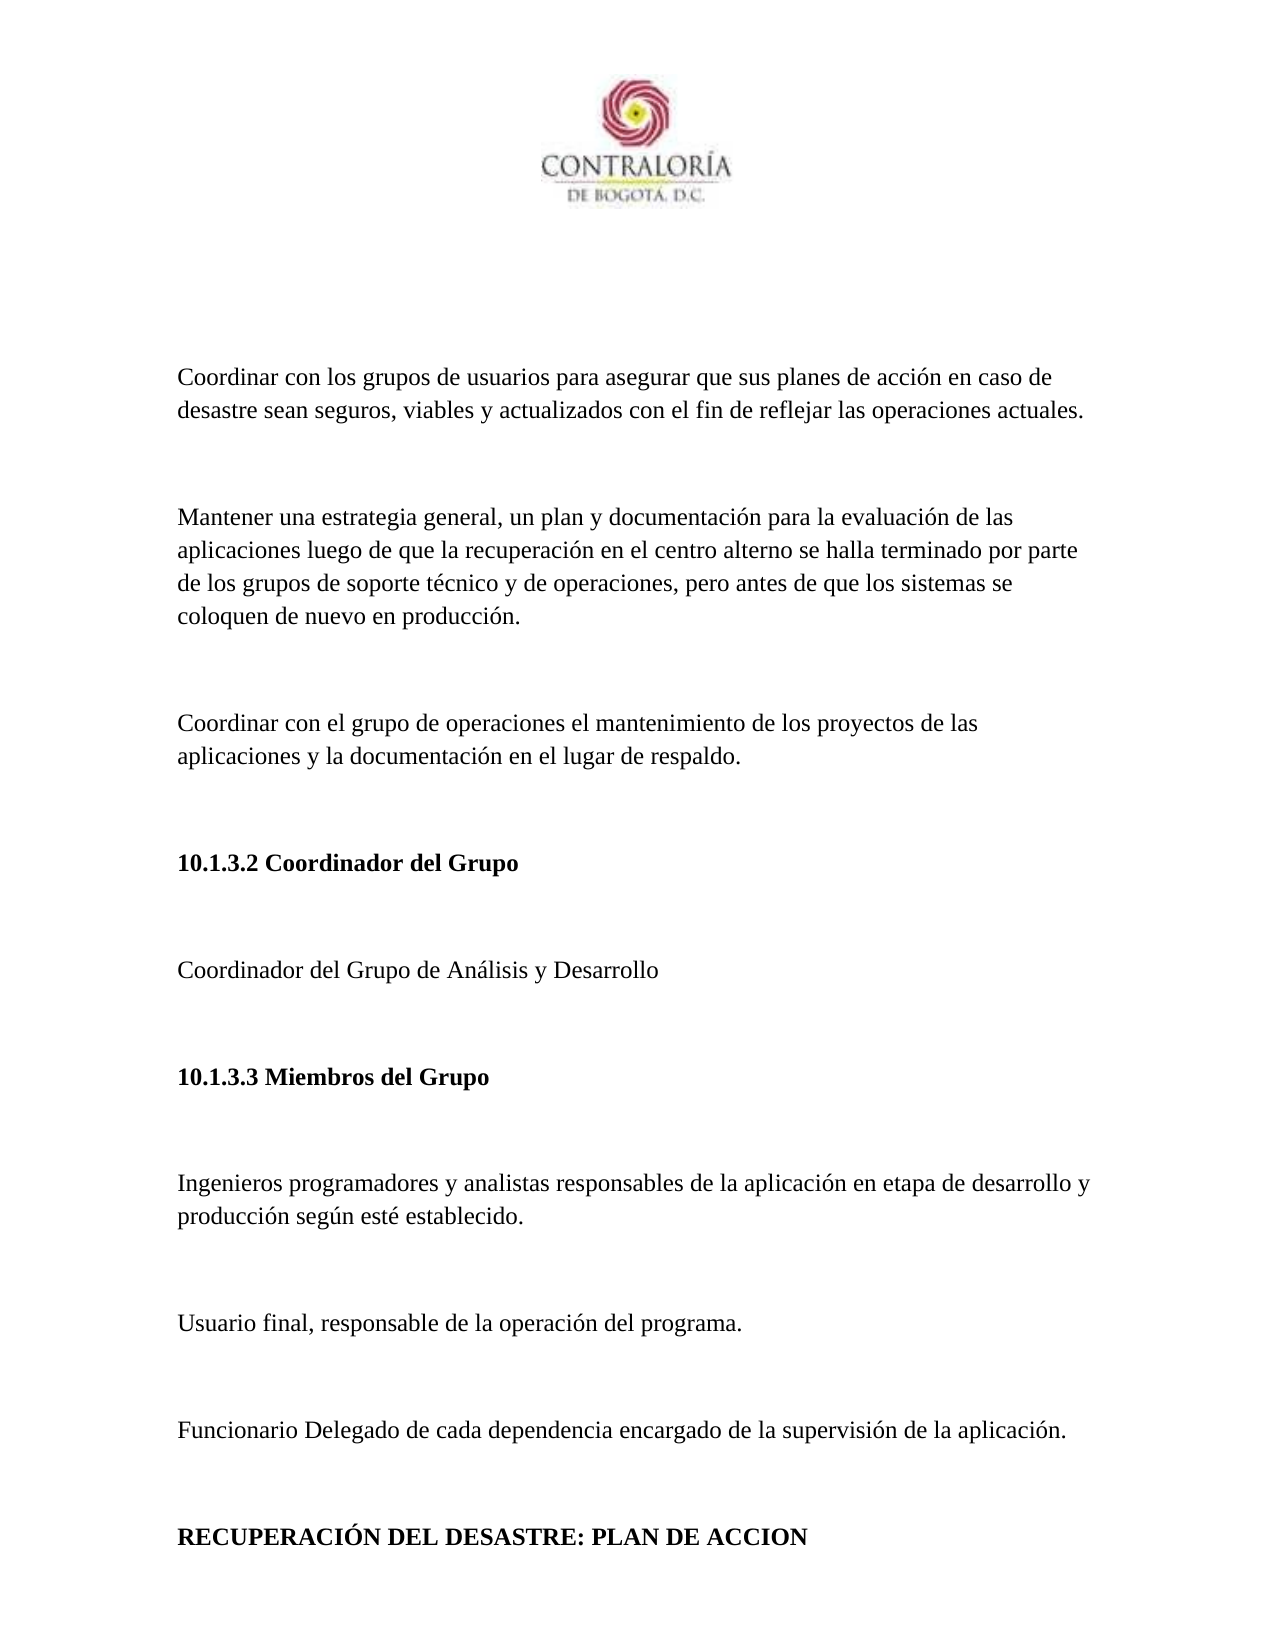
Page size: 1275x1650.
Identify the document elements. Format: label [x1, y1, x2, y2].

picture [541, 74, 734, 209]
